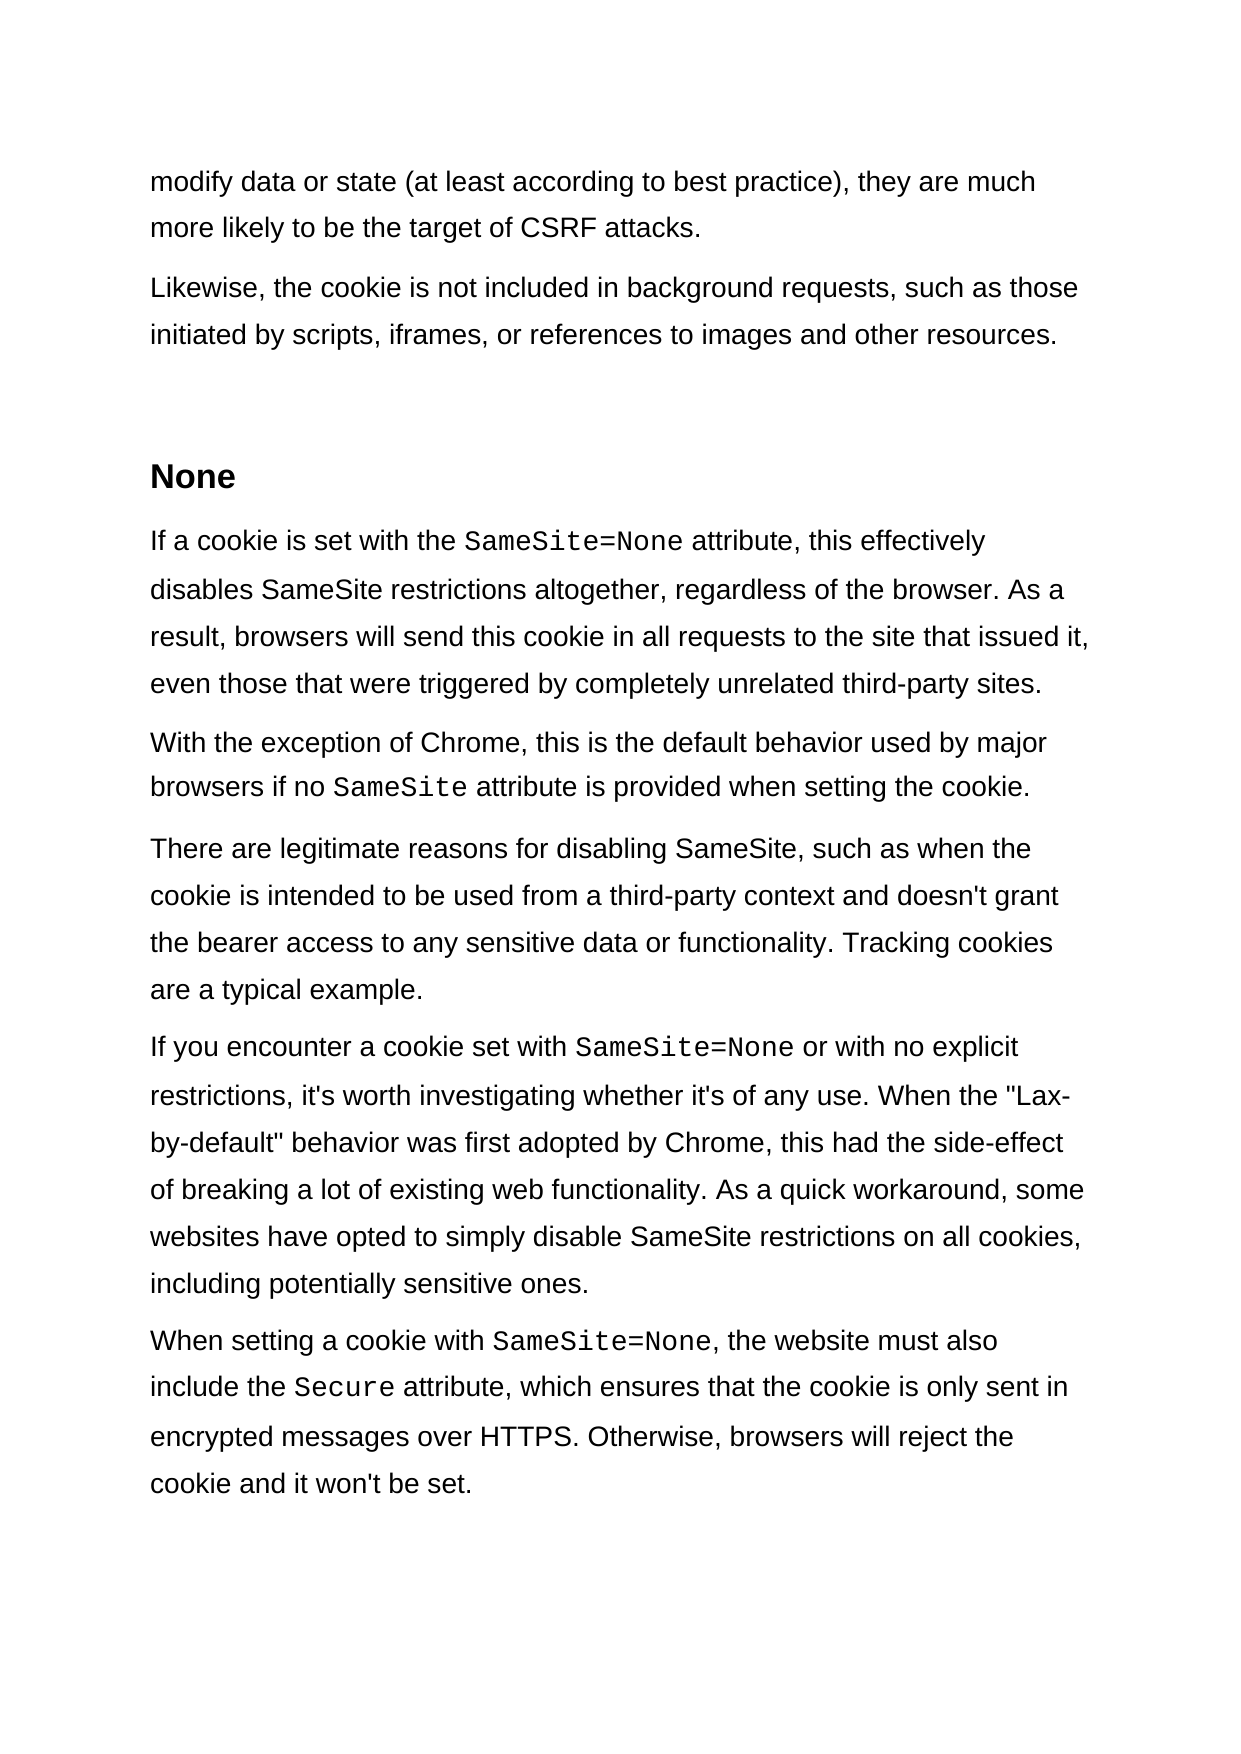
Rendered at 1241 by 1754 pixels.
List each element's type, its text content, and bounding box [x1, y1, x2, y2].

text If a cookie is set with the SameSite=None attribute, this effectively disables SameSite restrictions altogether, regardless of the browser. As a result, browsers will send this cookie in all requests to the site that issued it, even those that were triggered by completely unrelated third-party sites. [150, 511, 1090, 699]
text There are legitimate reasons for disabling SameSite, such as when the cookie is intended to be used from a third-party context and doesn't grant the bearer access to any sensitive data or functionality. Tracking cookies are a typical example. [150, 818, 1090, 1005]
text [150, 150, 1090, 244]
subtitle None [150, 452, 1090, 496]
text If you encounter a cookie set with SameSite=None or with no explicit restrictions, it's worth investigating whether it's of any use. When the "Lax-by-default" behavior was first adopted by Chrome, this had the side-effect of breaking a lot of existing web functionality. As a quick workaround, some websites have opted to simply disable SameSite restrictions on all cookies, including potentially sensitive ones. [150, 1018, 1090, 1299]
text Likewise, the cookie is not included in background requests, such as those initiated by scripts, iframes, or references to images and other resources. [150, 256, 1090, 350]
text With the exception of Chrome, this is the default behavior used by major browsers if no SameSite attribute is provided when setting the cookie. [150, 711, 1090, 805]
text When setting a cookie with SameSite=None, the website must also include the Secure attribute, which ensures that the cookie is only sent in encrypted messages over HTTPS. Otherwise, browsers will reject the cookie and it won't be set. [150, 1311, 1090, 1499]
